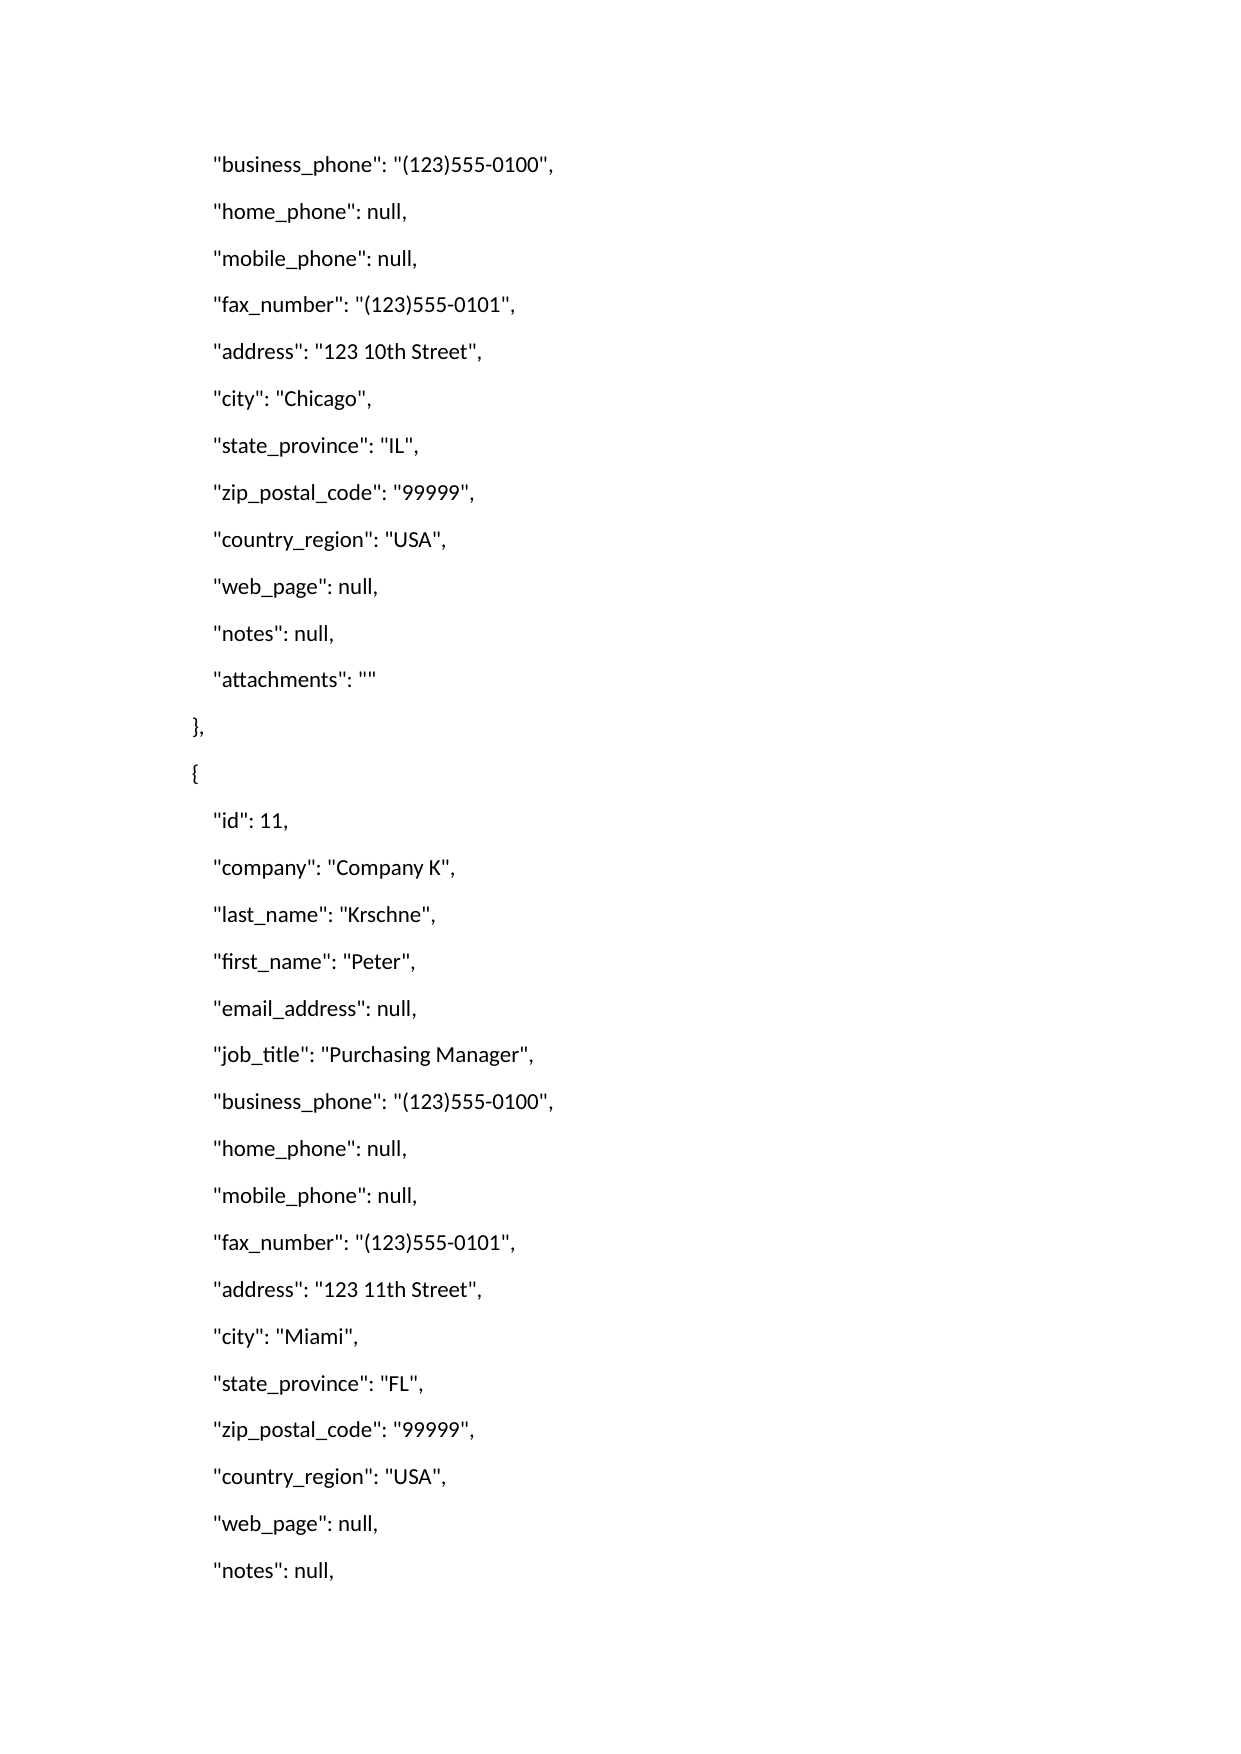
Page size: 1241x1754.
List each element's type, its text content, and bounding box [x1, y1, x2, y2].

text "email_address": null, [150, 994, 1090, 1022]
text "id": 11, [150, 806, 1090, 834]
text "fax_number": "(123)555-0101", [150, 291, 1090, 319]
text }, [150, 712, 1090, 741]
text "city": "Chicago", [150, 384, 1090, 412]
text "address": "123 10th Street", [150, 337, 1090, 366]
text "state_province": "FL", [150, 1369, 1090, 1397]
text "mobile_phone": null, [150, 244, 1090, 272]
text "notes": null, [150, 1556, 1090, 1584]
text "country_region": "USA", [150, 525, 1090, 553]
text "last_name": "Krschne", [150, 900, 1090, 928]
text { [150, 759, 1090, 787]
text "first_name": "Peter", [150, 947, 1090, 975]
text "job_title": "Purchasing Manager", [150, 1041, 1090, 1069]
text "web_page": null, [150, 1509, 1090, 1537]
text "business_phone": "(123)555-0100", [150, 150, 1090, 178]
text "zip_postal_code": "99999", [150, 478, 1090, 506]
text "city": "Miami", [150, 1322, 1090, 1350]
text "zip_postal_code": "99999", [150, 1416, 1090, 1444]
text "business_phone": "(123)555-0100", [150, 1087, 1090, 1116]
text "home_phone": null, [150, 1134, 1090, 1162]
text "state_province": "IL", [150, 431, 1090, 459]
text "attachments": "" [150, 666, 1090, 694]
text "fax_number": "(123)555-0101", [150, 1228, 1090, 1256]
text "country_region": "USA", [150, 1462, 1090, 1491]
text "home_phone": null, [150, 197, 1090, 225]
text "address": "123 11th Street", [150, 1275, 1090, 1303]
text "company": "Company K", [150, 853, 1090, 881]
text "mobile_phone": null, [150, 1181, 1090, 1209]
text "notes": null, [150, 619, 1090, 647]
text "web_page": null, [150, 572, 1090, 600]
